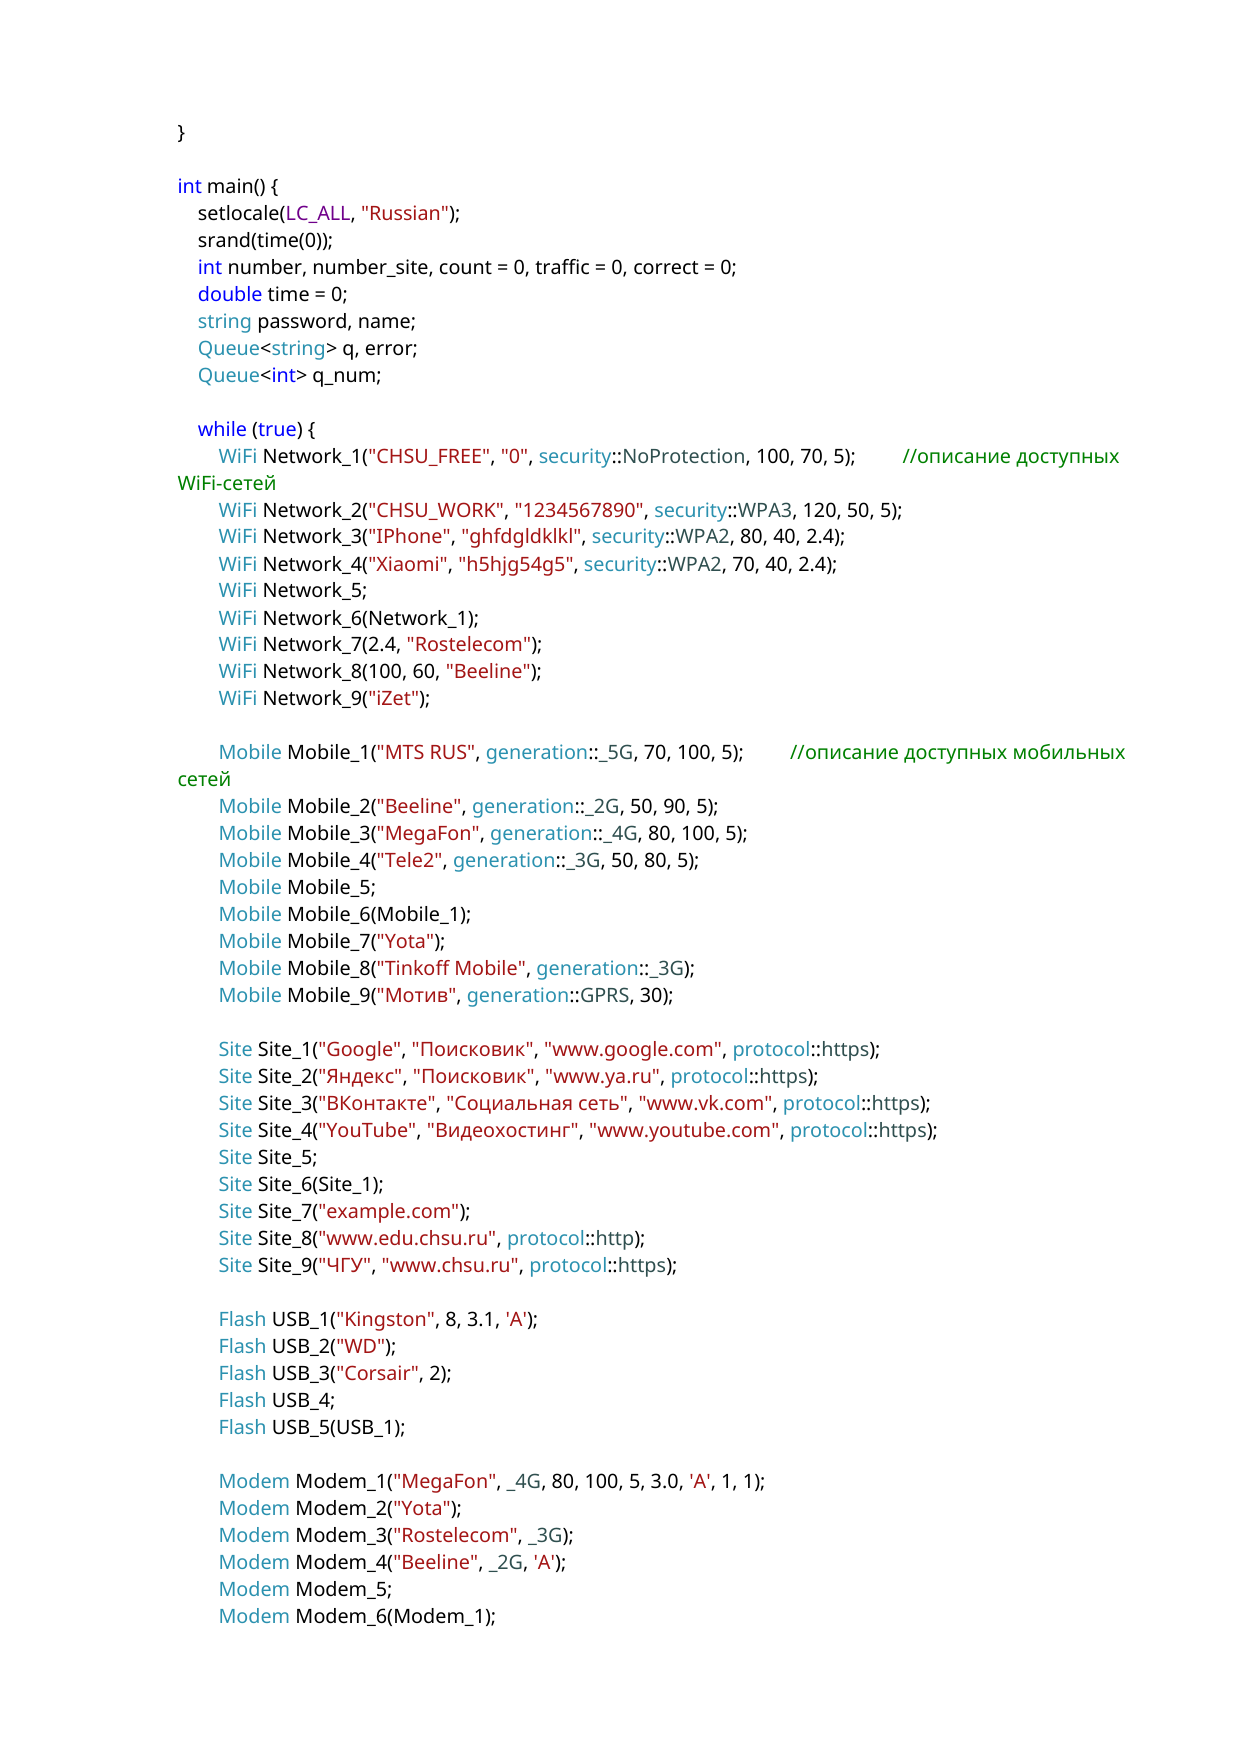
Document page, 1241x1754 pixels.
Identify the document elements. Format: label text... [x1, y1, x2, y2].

text Mobile Mobile_3("MegaFon", generation::_4G, 80, 100, 5); [177, 819, 1152, 847]
text Site Site_8("www.edu.chsu.ru", protocol::http); [177, 1224, 1152, 1251]
text Mobile Mobile_9("Мотив", generation::GPRS, 30); [177, 981, 1152, 1008]
text Mobile Mobile_6(Mobile_1); [177, 901, 1152, 927]
text Modem Modem_6(Modem_1); [177, 1602, 1152, 1629]
text Modem Modem_4("Beeline", _2G, 'A'); [177, 1548, 1152, 1575]
text WiFi Network_1("CHSU_FREE", "0", security::NoProtection, 100, 70, 5); //описание доступных WiFi-сетей [177, 442, 1152, 496]
text int number, number_site, count = 0, traffic = 0, correct = 0; [177, 253, 1152, 280]
text Modem Modem_3("Rostelecom", _3G); [177, 1521, 1152, 1548]
text Modem Modem_5; [177, 1575, 1152, 1602]
text Site Site_3("ВКонтакте", "Социальная сеть", "www.vk.com", protocol::https); [177, 1089, 1152, 1116]
text Mobile Mobile_5; [177, 873, 1152, 901]
text WiFi Network_4("Xiaomi", "h5hjg54g5", security::WPA2, 70, 40, 2.4); [177, 550, 1152, 577]
text Modem Modem_1("MegaFon", _4G, 80, 100, 5, 3.0, 'A', 1, 1); [177, 1467, 1152, 1494]
text WiFi Network_3("IPhone", "ghfdgldklkl", security::WPA2, 80, 40, 2.4); [177, 523, 1152, 550]
text Flash USB_1("Kingston", 8, 3.1, 'A'); [177, 1305, 1152, 1332]
text Mobile Mobile_4("Tele2", generation::_3G, 50, 80, 5); [177, 847, 1152, 873]
text Mobile Mobile_8("Tinkoff Mobile", generation::_3G); [177, 954, 1152, 981]
text Flash USB_3("Corsair", 2); [177, 1359, 1152, 1386]
text while (true) { [177, 415, 1152, 442]
text Site Site_9("ЧГУ", "www.chsu.ru", protocol::https); [177, 1251, 1152, 1278]
text srand(time(0)); [177, 226, 1152, 253]
text Site Site_2("Яндекс", "Поисковик", "www.ya.ru", protocol::https); [177, 1062, 1152, 1089]
text Site Site_6(Site_1); [177, 1170, 1152, 1197]
text double time = 0; [177, 280, 1152, 307]
text Mobile Mobile_1("MTS RUS", generation::_5G, 70, 100, 5); //описание доступных мобильных сетей [177, 739, 1152, 793]
text Flash USB_5(USB_1); [177, 1413, 1152, 1440]
text WiFi Network_2("CHSU_WORK", "1234567890", security::WPA3, 120, 50, 5); [177, 496, 1152, 523]
text int main() { [177, 172, 1152, 199]
text Mobile Mobile_2("Beeline", generation::_2G, 50, 90, 5); [177, 793, 1152, 819]
text Modem Modem_2("Yota"); [177, 1494, 1152, 1521]
text WiFi Network_8(100, 60, "Beeline"); [177, 658, 1152, 685]
text WiFi Network_5; [177, 577, 1152, 604]
text WiFi Network_9("iZet"); [177, 685, 1152, 712]
text WiFi Network_7(2.4, "Rostelecom"); [177, 631, 1152, 658]
text string password, name; [177, 307, 1152, 334]
text Site Site_5; [177, 1143, 1152, 1170]
text Site Site_7("example.com"); [177, 1197, 1152, 1224]
text Site Site_4("YouTube", "Видеохостинг", "www.youtube.com", protocol::https); [177, 1116, 1152, 1143]
text setlocale(LC_ALL, "Russian"); [177, 199, 1152, 226]
text Flash USB_2("WD"); [177, 1332, 1152, 1359]
text Flash USB_4; [177, 1386, 1152, 1413]
text WiFi Network_6(Network_1); [177, 604, 1152, 631]
text } [177, 118, 1152, 145]
text Site Site_1("Google", "Поисковик", "www.google.com", protocol::https); [177, 1035, 1152, 1062]
text Queue<string> q, error; [177, 334, 1152, 361]
text Mobile Mobile_7("Yota"); [177, 927, 1152, 954]
text Queue<int> q_num; [177, 361, 1152, 388]
